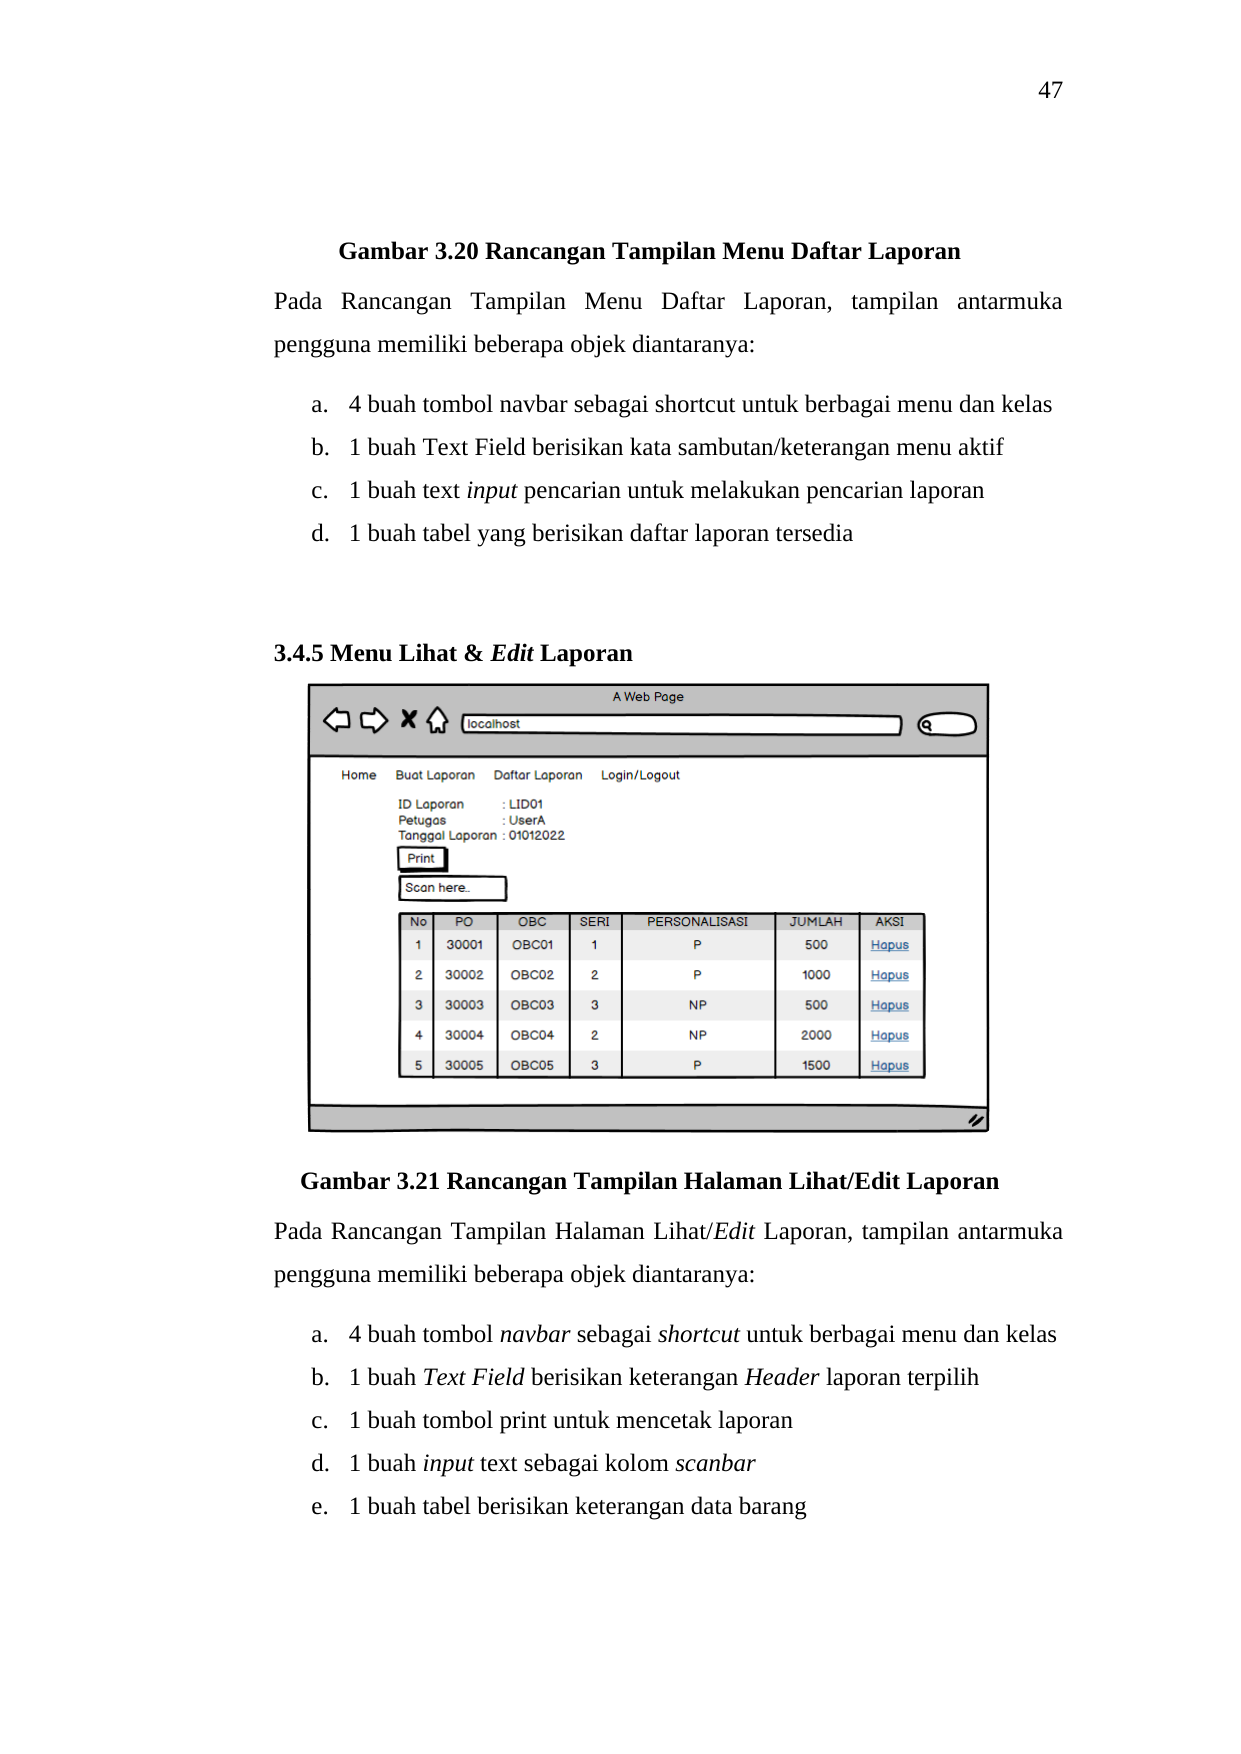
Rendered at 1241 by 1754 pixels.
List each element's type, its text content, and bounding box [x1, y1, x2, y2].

list 1 buah tabel yang berisikan daftar laporan tersedia [311, 518, 1063, 547]
list 1 buah Text Field berisikan keterangan Header laporan terpilih [311, 1362, 1063, 1391]
list 1 buah input text sebagai kolom scanbar [311, 1448, 1063, 1477]
list 1 buah text input pencarian untuk melakukan pencarian laporan [311, 475, 1063, 504]
list 1 buah Text Field berisikan kata sambutan/keterangan menu aktif [311, 432, 1063, 461]
list 1 buah tombol print untuk mencetak laporan [311, 1405, 1063, 1434]
subtitle Menu Lihat & Edit Laporan [274, 638, 1063, 666]
text Gambar 3.21 Rancangan Tampilan Halaman Lihat/Edit Laporan [236, 1166, 1063, 1195]
picture [305, 680, 994, 1136]
list 1 buah tabel berisikan keterangan data barang [311, 1491, 1063, 1520]
text Gambar 3.20 Rancangan Tampilan Menu Daftar Laporan [236, 236, 1063, 265]
list 4 buah tombol navbar sebagai shortcut untuk berbagai menu dan kelas [311, 389, 1063, 417]
text Pada Rancangan Tampilan Halaman Lihat/Edit Laporan, tampilan antarmuka pengguna memiliki beberapa objek diantaranya: [274, 1216, 1063, 1288]
list 4 buah tombol navbar sebagai shortcut untuk berbagai menu dan kelas [311, 1319, 1063, 1348]
text Pada Rancangan Tampilan Menu Daftar Laporan, tampilan antarmuka pengguna memiliki beberapa objek diantaranya: [274, 286, 1063, 358]
